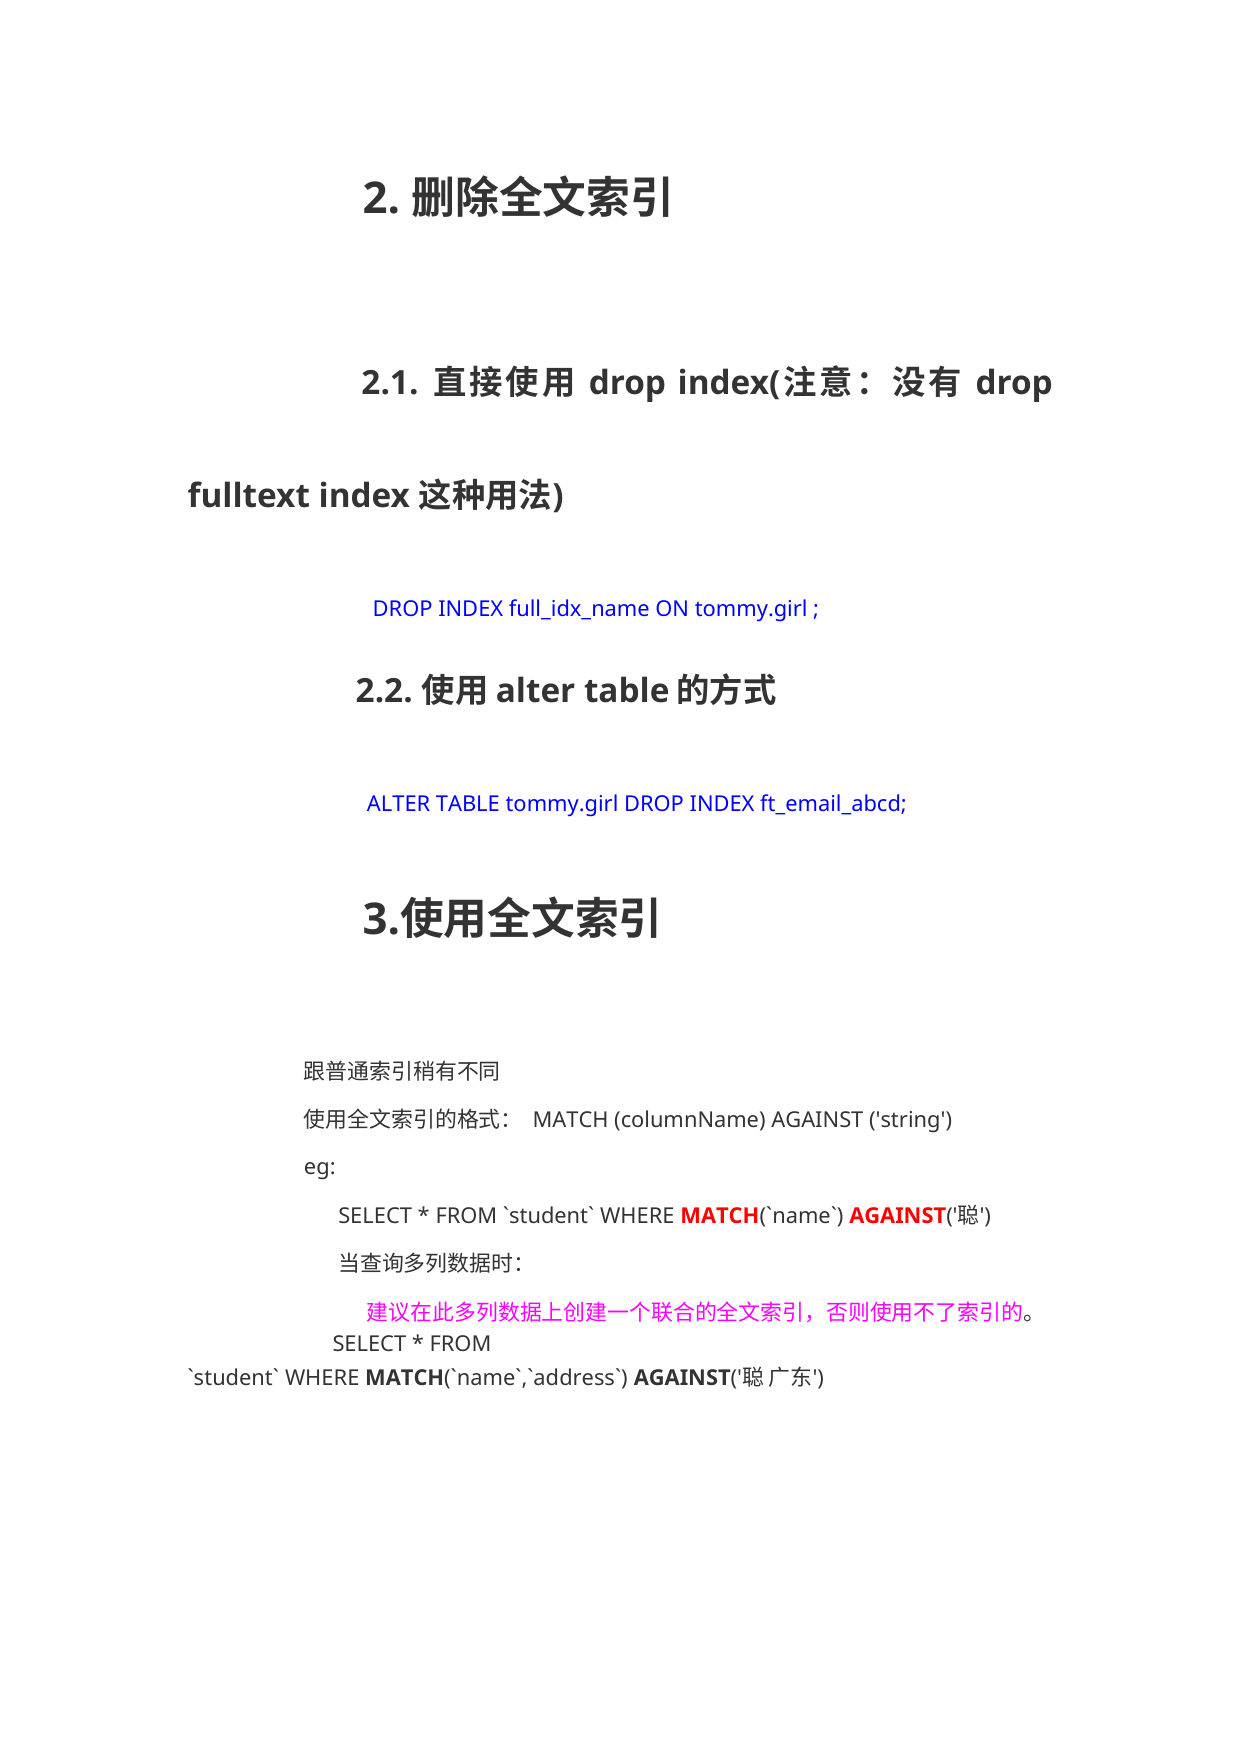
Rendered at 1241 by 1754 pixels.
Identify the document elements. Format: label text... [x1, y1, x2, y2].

text 使用全文索引的格式： MATCH (columnName) AGAINST ('string') [187, 1102, 1053, 1134]
subtitle 2. 删除全文索引 [187, 162, 1053, 227]
text ALTER TABLE tommy.girl DROP INDEX ft_email_abcd; [187, 787, 1053, 819]
text SELECT * FROM `student` WHERE MATCH(`name`) AGAINST('聪') [187, 1198, 1053, 1230]
text SELECT * FROM `student` WHERE MATCH(`name`,`address`) AGAINST('聪 广东') [187, 1327, 1053, 1392]
subtitle 3.使用全文索引 [187, 883, 1053, 948]
text 建议在此多列数据上创建一个联合的全文索引，否则使用不了索引的。 [187, 1294, 1053, 1327]
text DROP INDEX full_idx_name ON tommy.girl ; [187, 592, 1053, 624]
subtitle 2.1. 直接使用 drop index(注意：没有 drop fulltext index 这种用法) [187, 348, 1053, 525]
text 当查询多列数据时： [187, 1246, 1053, 1278]
subtitle 2.2. 使用 alter table的方式 [187, 656, 1053, 721]
text eg: [187, 1150, 1053, 1182]
text 跟普通索引稍有不同 [187, 1053, 1053, 1086]
